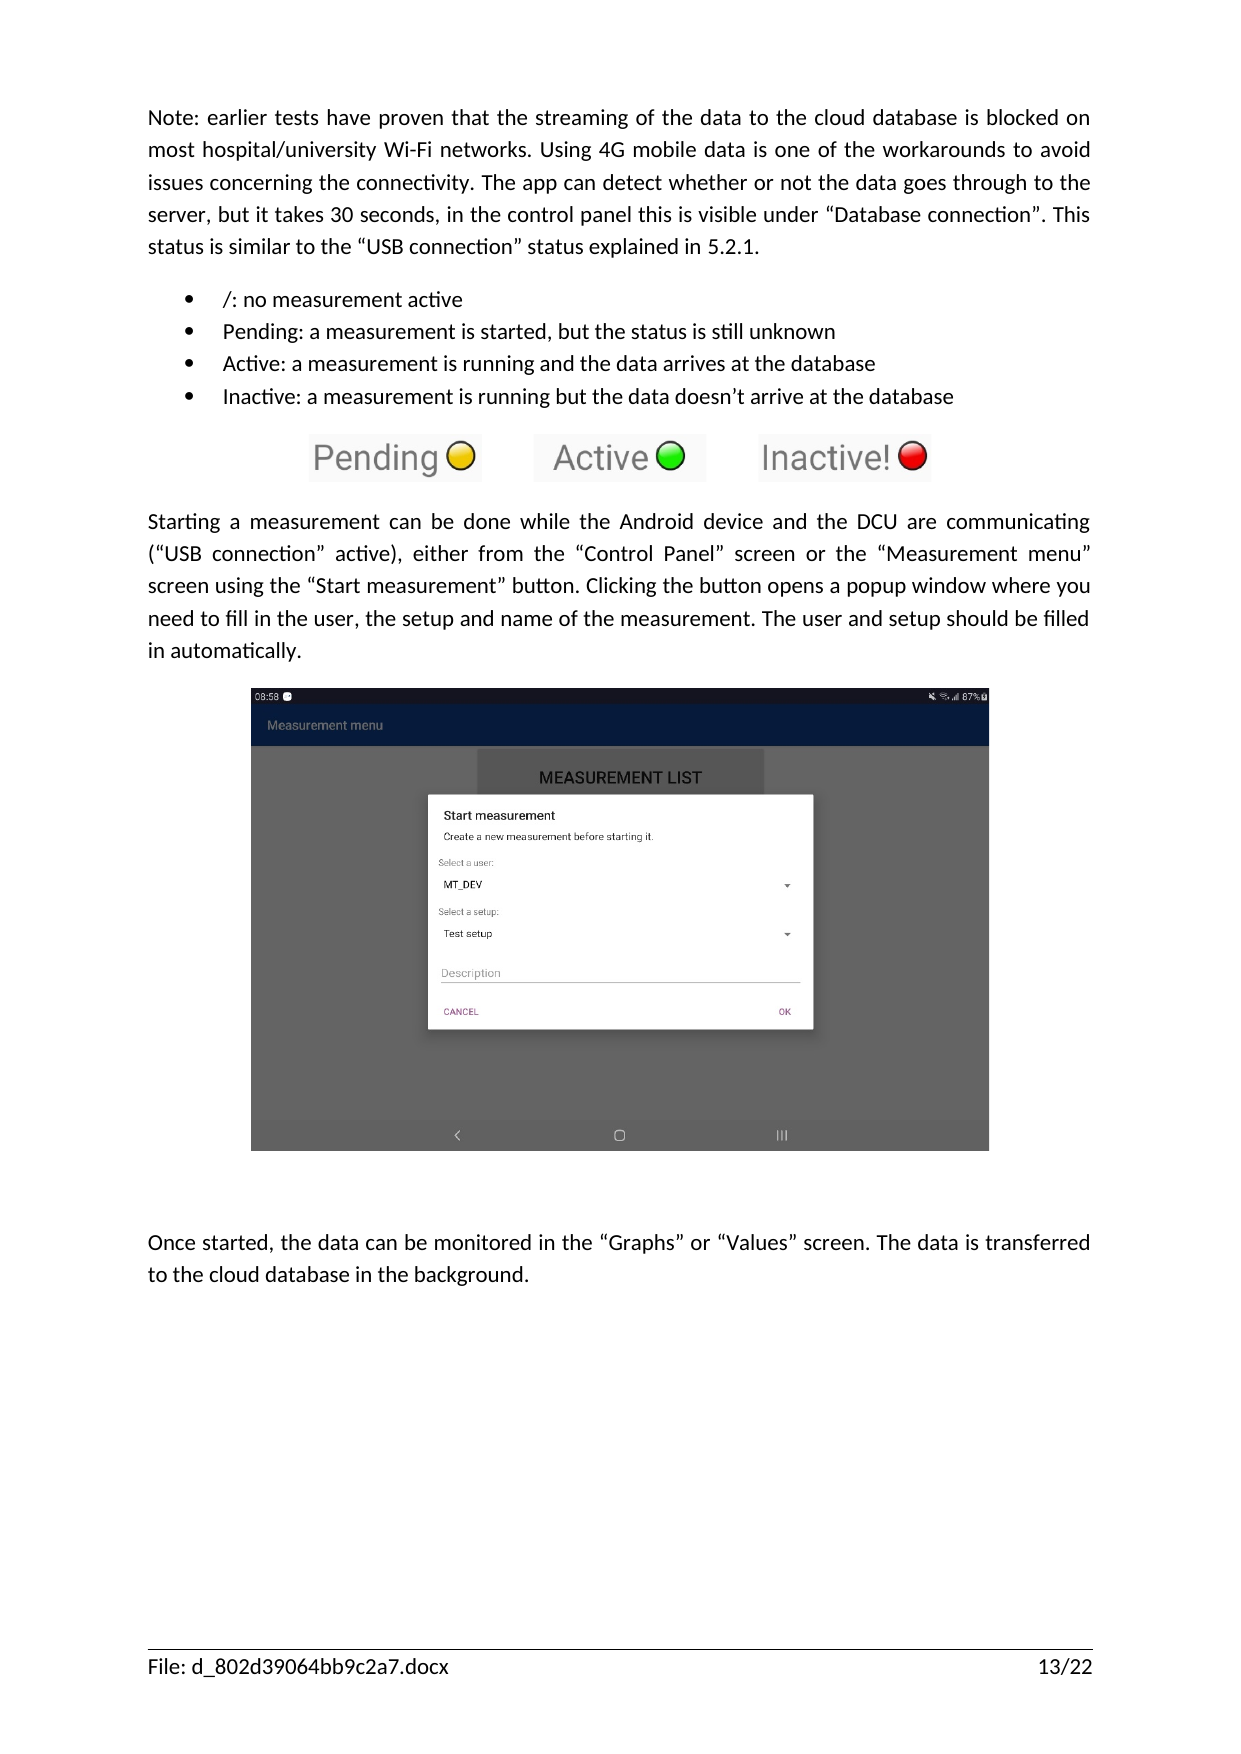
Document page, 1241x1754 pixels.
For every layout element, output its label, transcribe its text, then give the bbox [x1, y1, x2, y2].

text Note: earlier tests have proven that the streaming of the data to the cloud database is blocked on most hospital/university Wi-Fi networks. Using 4G mobile data is one of the workarounds to avoid issues concerning the connectivity. The app can detect whether or not the data goes through to the server, but it takes 30 seconds, in the control panel this is visible under “Database connection”. This status is similar to the “USB connection” status explained in 5.2.1. [148, 103, 1093, 260]
picture [308, 434, 482, 482]
picture [533, 434, 707, 482]
text Once started, the data can be monitored in the “Graphs” or “Values” screen. The data is transferred to the cloud database in the background. [148, 1228, 1093, 1288]
text Starting a measurement can be done while the Android device and the DCU are communicating (“USB connection” active), either from the “Control Panel” screen or the “Measurement menu” screen using the “Start measurement” button. Clicking the button opens a popup window where you need to fill in the user, the setup and name of the measurement. The user and setup should be filled in automatically. [148, 507, 1093, 664]
list Pending: a measurement is started, but the status is still unknown [185, 317, 1093, 345]
list Inactive: a measurement is running but the data doesn’t arrive at the database [185, 382, 1093, 410]
picture [758, 434, 932, 482]
list /: no measurement active [185, 285, 1093, 313]
picture [251, 688, 990, 1151]
list Active: a measurement is running and the data arrives at the database [185, 349, 1093, 378]
